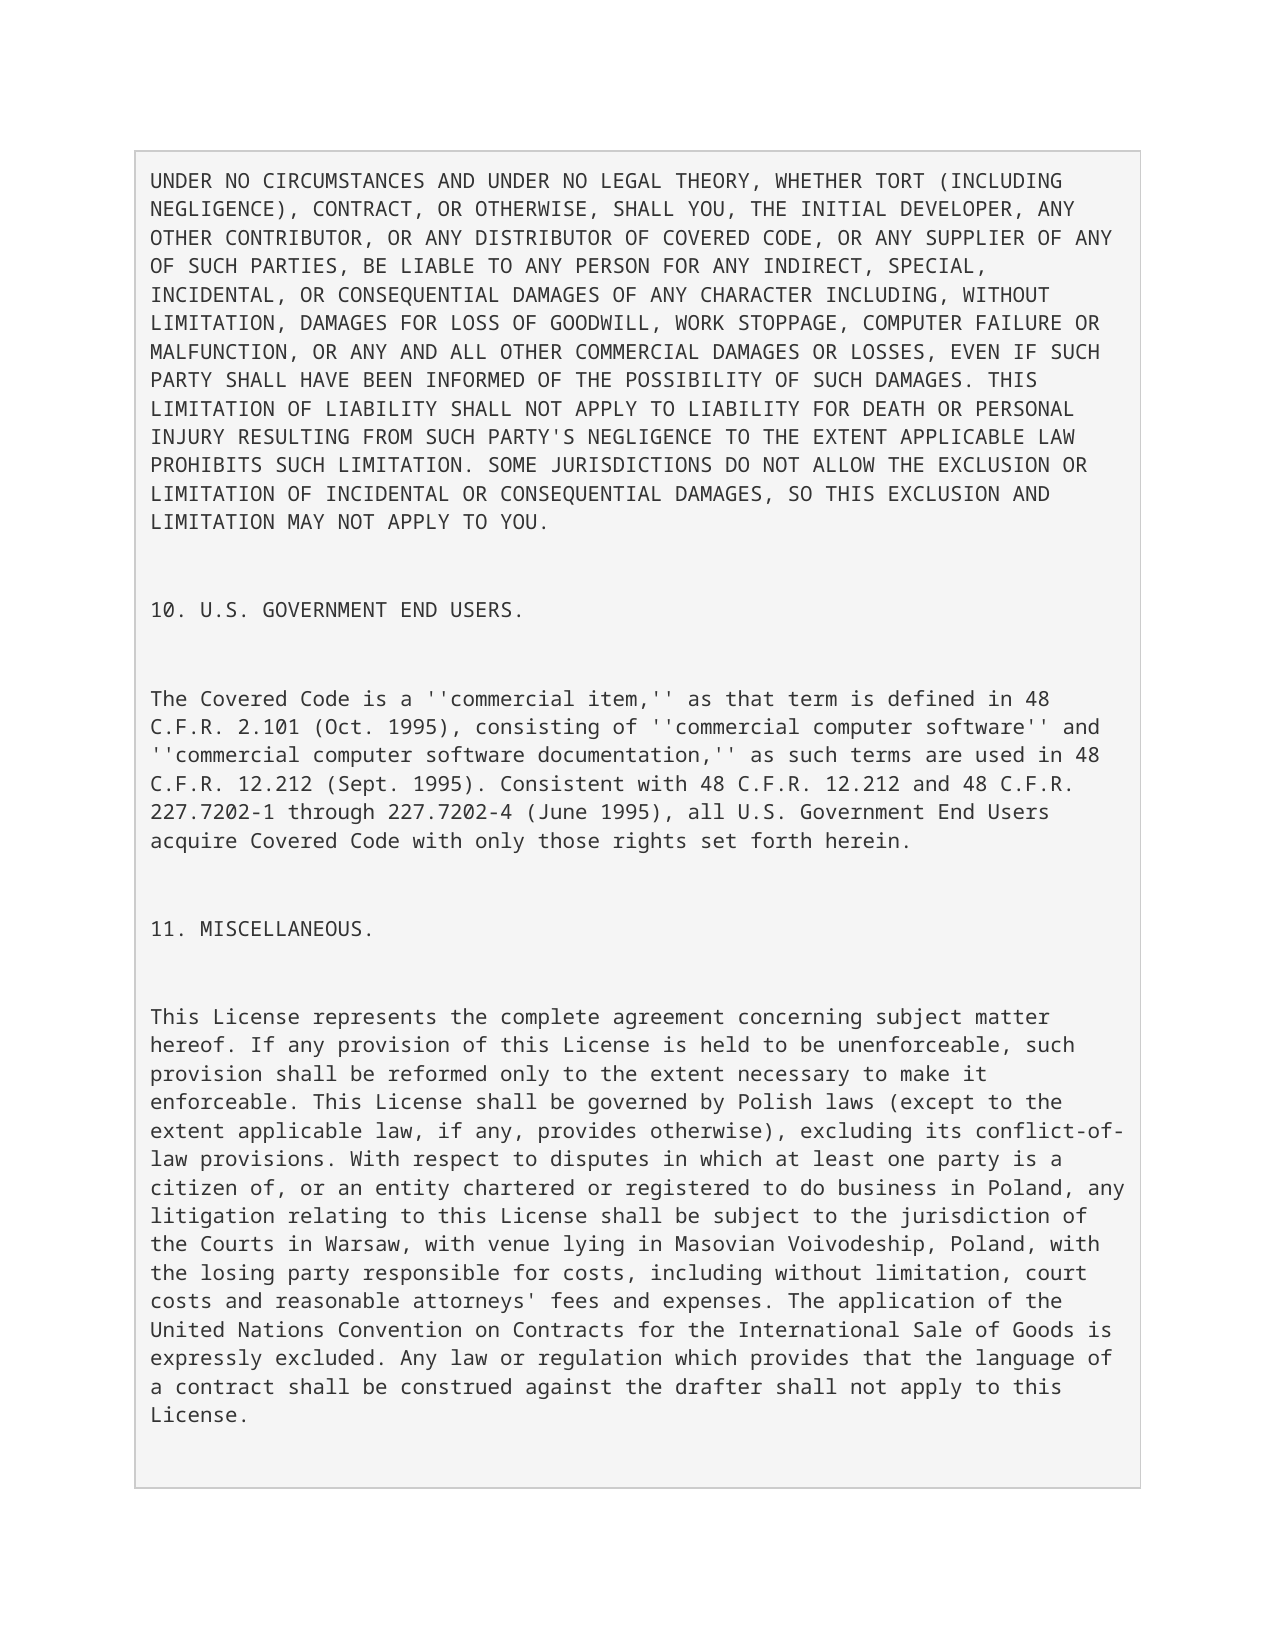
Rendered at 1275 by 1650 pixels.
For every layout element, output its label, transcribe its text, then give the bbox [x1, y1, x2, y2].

text 10. U.S. GOVERNMENT END USERS. [136, 579, 1140, 623]
text 11. MISCELLANEOUS. [136, 898, 1140, 942]
text The Covered Code is a ''commercial item,'' as that term is defined in 48 C.F.R. 2.101 (Oct. 1995), consisting of ''commercial computer software'' and ''commercial computer software documentation,'' as such terms are used in 48 C.F.R. 12.212 (Sept. 1995). Consistent with 48 C.F.R. 12.212 and 48 C.F.R. 227.7202-1 through 227.7202-4 (June 1995), all U.S. Government End Users acquire Covered Code with only those rights set forth herein. [136, 667, 1140, 854]
text This License represents the complete agreement concerning subject matter hereof. If any provision of this License is held to be unenforceable, such provision shall be reformed only to the extent necessary to make it enforceable. This License shall be governed by Polish laws (except to the extent applicable law, if any, provides otherwise), excluding its conflict-of-law provisions. With respect to disputes in which at least one party is a citizen of, or an entity chartered or registered to do business in Poland, any litigation relating to this License shall be subject to the jurisdiction of the Courts in Warsaw, with venue lying in Masovian Voivodeship, Poland, with the losing party responsible for costs, including without limitation, court costs and reasonable attorneys' fees and expenses. The application of the United Nations Convention on Contracts for the International Sale of Goods is expressly excluded. Any law or regulation which provides that the language of a contract shall be construed against the drafter shall not apply to this License. [136, 986, 1140, 1428]
text UNDER NO CIRCUMSTANCES AND UNDER NO LEGAL THEORY, WHETHER TORT (INCLUDING NEGLIGENCE), CONTRACT, OR OTHERWISE, SHALL YOU, THE INITIAL DEVELOPER, ANY OTHER CONTRIBUTOR, OR ANY DISTRIBUTOR OF COVERED CODE, OR ANY SUPPLIER OF ANY OF SUCH PARTIES, BE LIABLE TO ANY PERSON FOR ANY INDIRECT, SPECIAL, INCIDENTAL, OR CONSEQUENTIAL DAMAGES OF ANY CHARACTER INCLUDING, WITHOUT LIMITATION, DAMAGES FOR LOSS OF GOODWILL, WORK STOPPAGE, COMPUTER FAILURE OR MALFUNCTION, OR ANY AND ALL OTHER COMMERCIAL DAMAGES OR LOSSES, EVEN IF SUCH PARTY SHALL HAVE BEEN INFORMED OF THE POSSIBILITY OF SUCH DAMAGES. THIS LIMITATION OF LIABILITY SHALL NOT APPLY TO LIABILITY FOR DEATH OR PERSONAL INJURY RESULTING FROM SUCH PARTY'S NEGLIGENCE TO THE EXTENT APPLICABLE LAW PROHIBITS SUCH LIMITATION. SOME JURISDICTIONS DO NOT ALLOW THE EXCLUSION OR LIMITATION OF INCIDENTAL OR CONSEQUENTIAL DAMAGES, SO THIS EXCLUSION AND LIMITATION MAY NOT APPLY TO YOU. [136, 152, 1140, 535]
